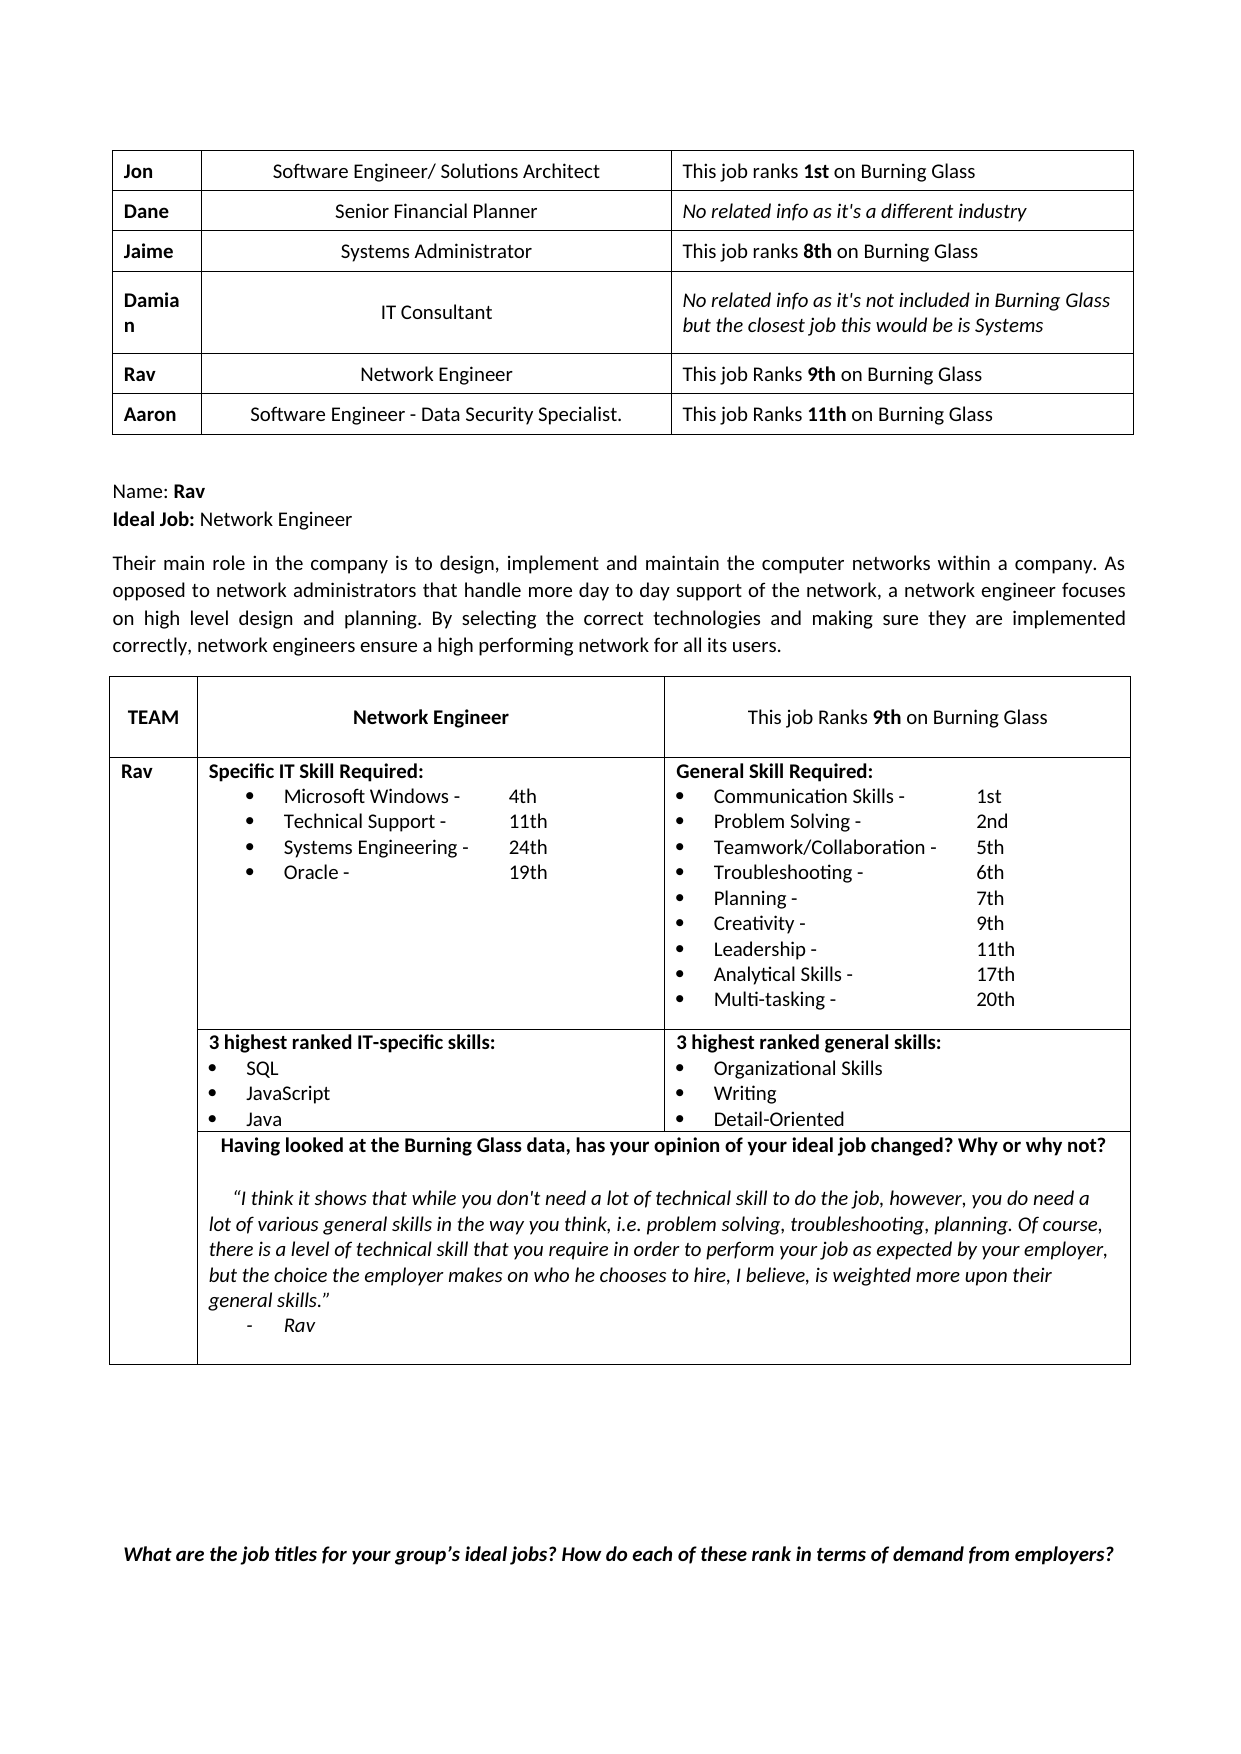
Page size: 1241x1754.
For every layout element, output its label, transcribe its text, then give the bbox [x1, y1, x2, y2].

table_cell Dane [113, 191, 201, 230]
table_cell Network Engineer [202, 354, 671, 393]
table_cell Aaron [113, 394, 201, 433]
text Ideal Job: Network Engineer [112, 506, 1128, 531]
table_cell Having looked at the Burning Glass data, has your opinion of your ideal job changed? Why or why not? “I think it shows that while you don't need a lot of technical skill to do the job, however, you do need a lot of various general skills in the way you think, i.e. problem solving, troubleshooting, planning. Of course, there is a level of technical skill that you require in order to perform your job as expected by your employer, but the choice the employer makes on who he chooses to hire, I believe, is weighted more upon their general skills.” Rav [198, 1132, 1130, 1363]
table_header Software Engineer/ Solutions Architect [202, 151, 671, 190]
table_cell No related info as it's not included in Burning Glass but the closest job this would be is Systems [672, 272, 1133, 353]
table_cell Damian [113, 272, 201, 353]
table_header Jon [113, 151, 201, 190]
table_cell 3 highest ranked general skills: Organizational Skills Writing Detail-Oriented [665, 1030, 1130, 1131]
table_header This job ranks 1st on Burning Glass [672, 151, 1133, 190]
text Their main role in the company is to design, implement and maintain the computer networks within a company. As opposed to network administrators that handle more day to day support of the network, a network engineer focuses on high level design and planning. By selecting the correct technologies and making sure they are implemented correctly, network engineers ensure a high performing network for all its users. [112, 550, 1128, 658]
table_header TEAM [110, 677, 197, 757]
table_cell Rav [113, 354, 201, 393]
table_cell This job ranks 8th on Burning Glass [672, 231, 1133, 271]
text Name: Rav [112, 478, 1128, 504]
text What are the job titles for your group’s ideal jobs? How do each of these rank in terms of demand from employers? [112, 1541, 1128, 1566]
table_cell Systems Administrator [202, 231, 671, 271]
table_cell Jaime [113, 231, 201, 271]
table_cell Software Engineer - Data Security Specialist. [202, 394, 671, 433]
table_cell 3 highest ranked IT-specific skills: SQL JavaScript Java [198, 1030, 664, 1131]
table_header Network Engineer [198, 677, 664, 757]
table_cell No related info as it's a different industry [672, 191, 1133, 230]
table_cell Specific IT Skill Required: Microsoft Windows - 4th Technical Support - 11th Systems Engineering - 24th Oracle - 19th [198, 758, 664, 1028]
table_cell Rav [110, 758, 197, 1363]
table_header This job Ranks 9th on Burning Glass [665, 677, 1130, 757]
table_cell Senior Financial Planner [202, 191, 671, 230]
table_cell IT Consultant [202, 272, 671, 353]
table_cell This job Ranks 9th on Burning Glass [672, 354, 1133, 393]
table_cell General Skill Required: Communication Skills - 1st Problem Solving - 2nd Teamwork/Collaboration - 5th Troubleshooting - 6th Planning - 7th Creativity - 9th Leadership - 11th Analytical Skills - 17th Multi-tasking - 20th [665, 758, 1130, 1028]
table_cell This job Ranks 11th on Burning Glass [672, 394, 1133, 433]
